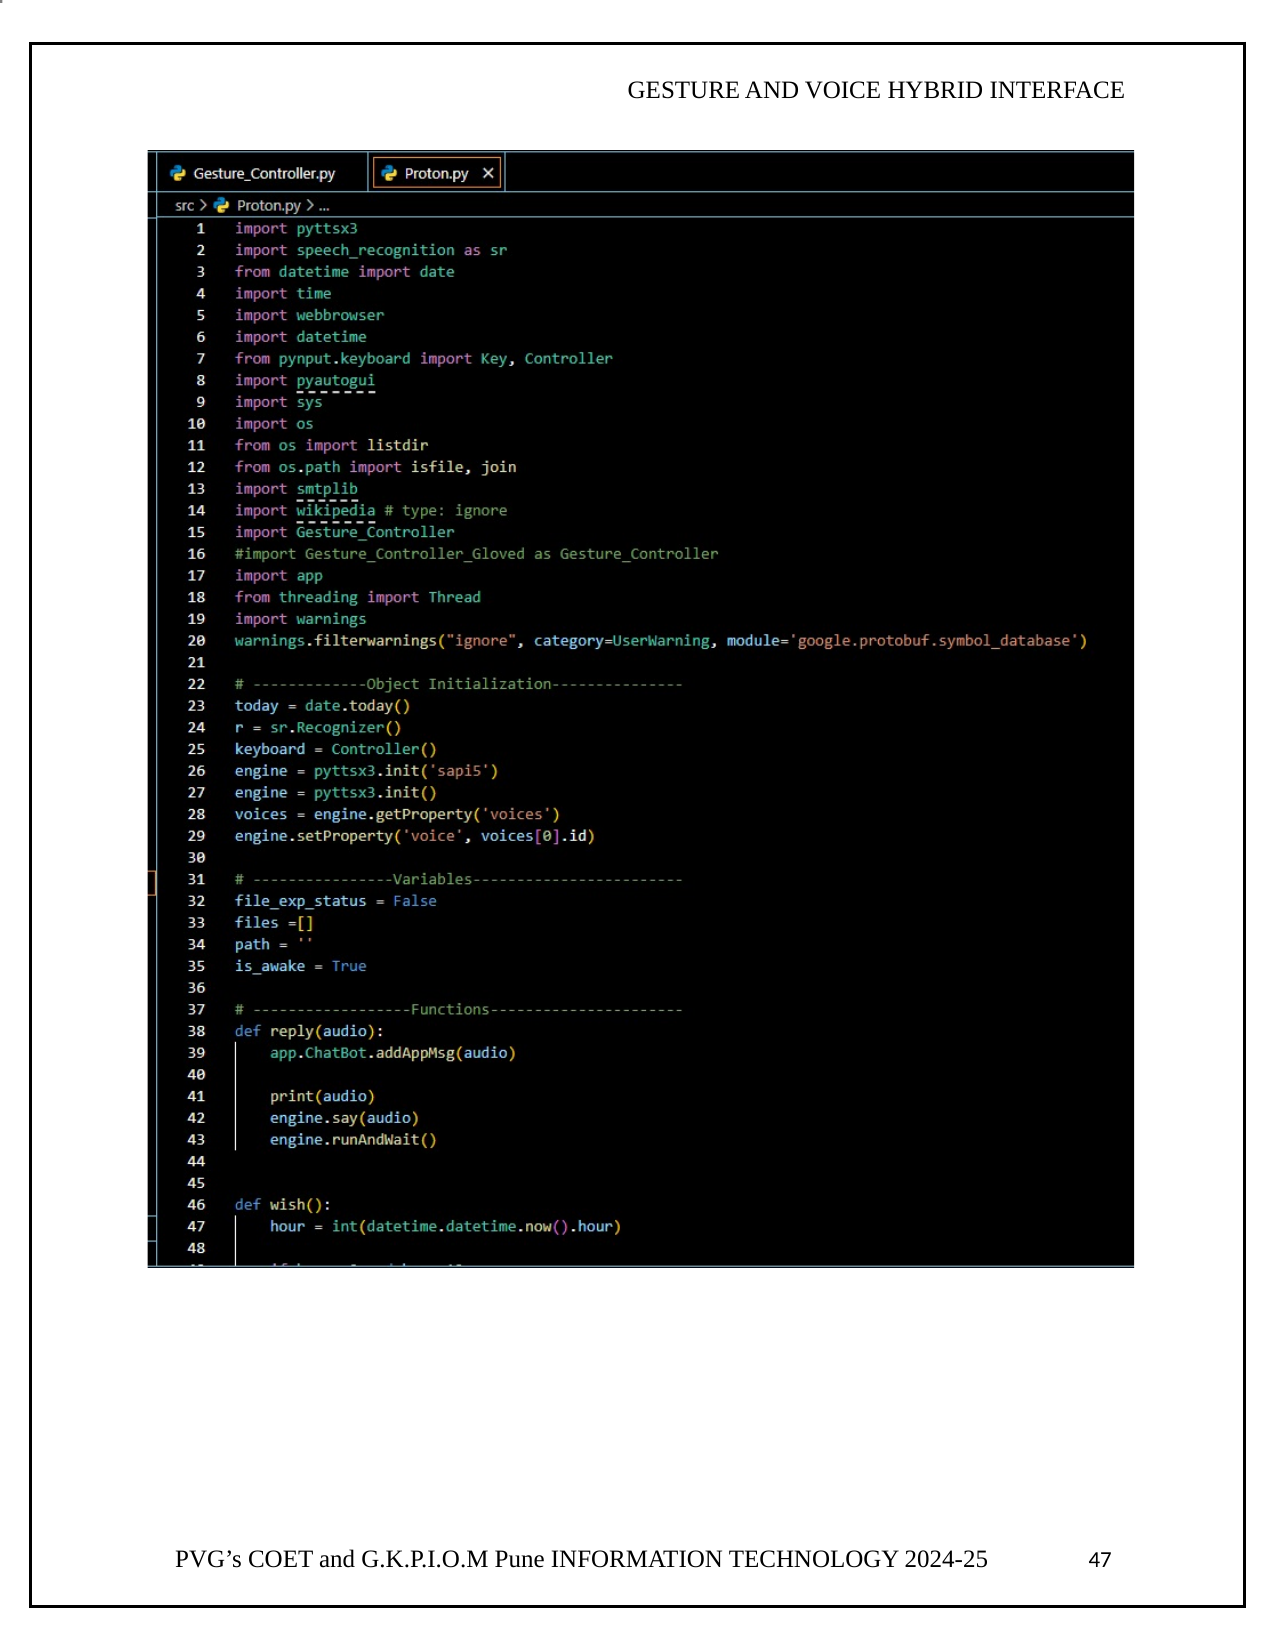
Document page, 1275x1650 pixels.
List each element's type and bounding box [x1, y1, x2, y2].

picture [147, 150, 1135, 1268]
